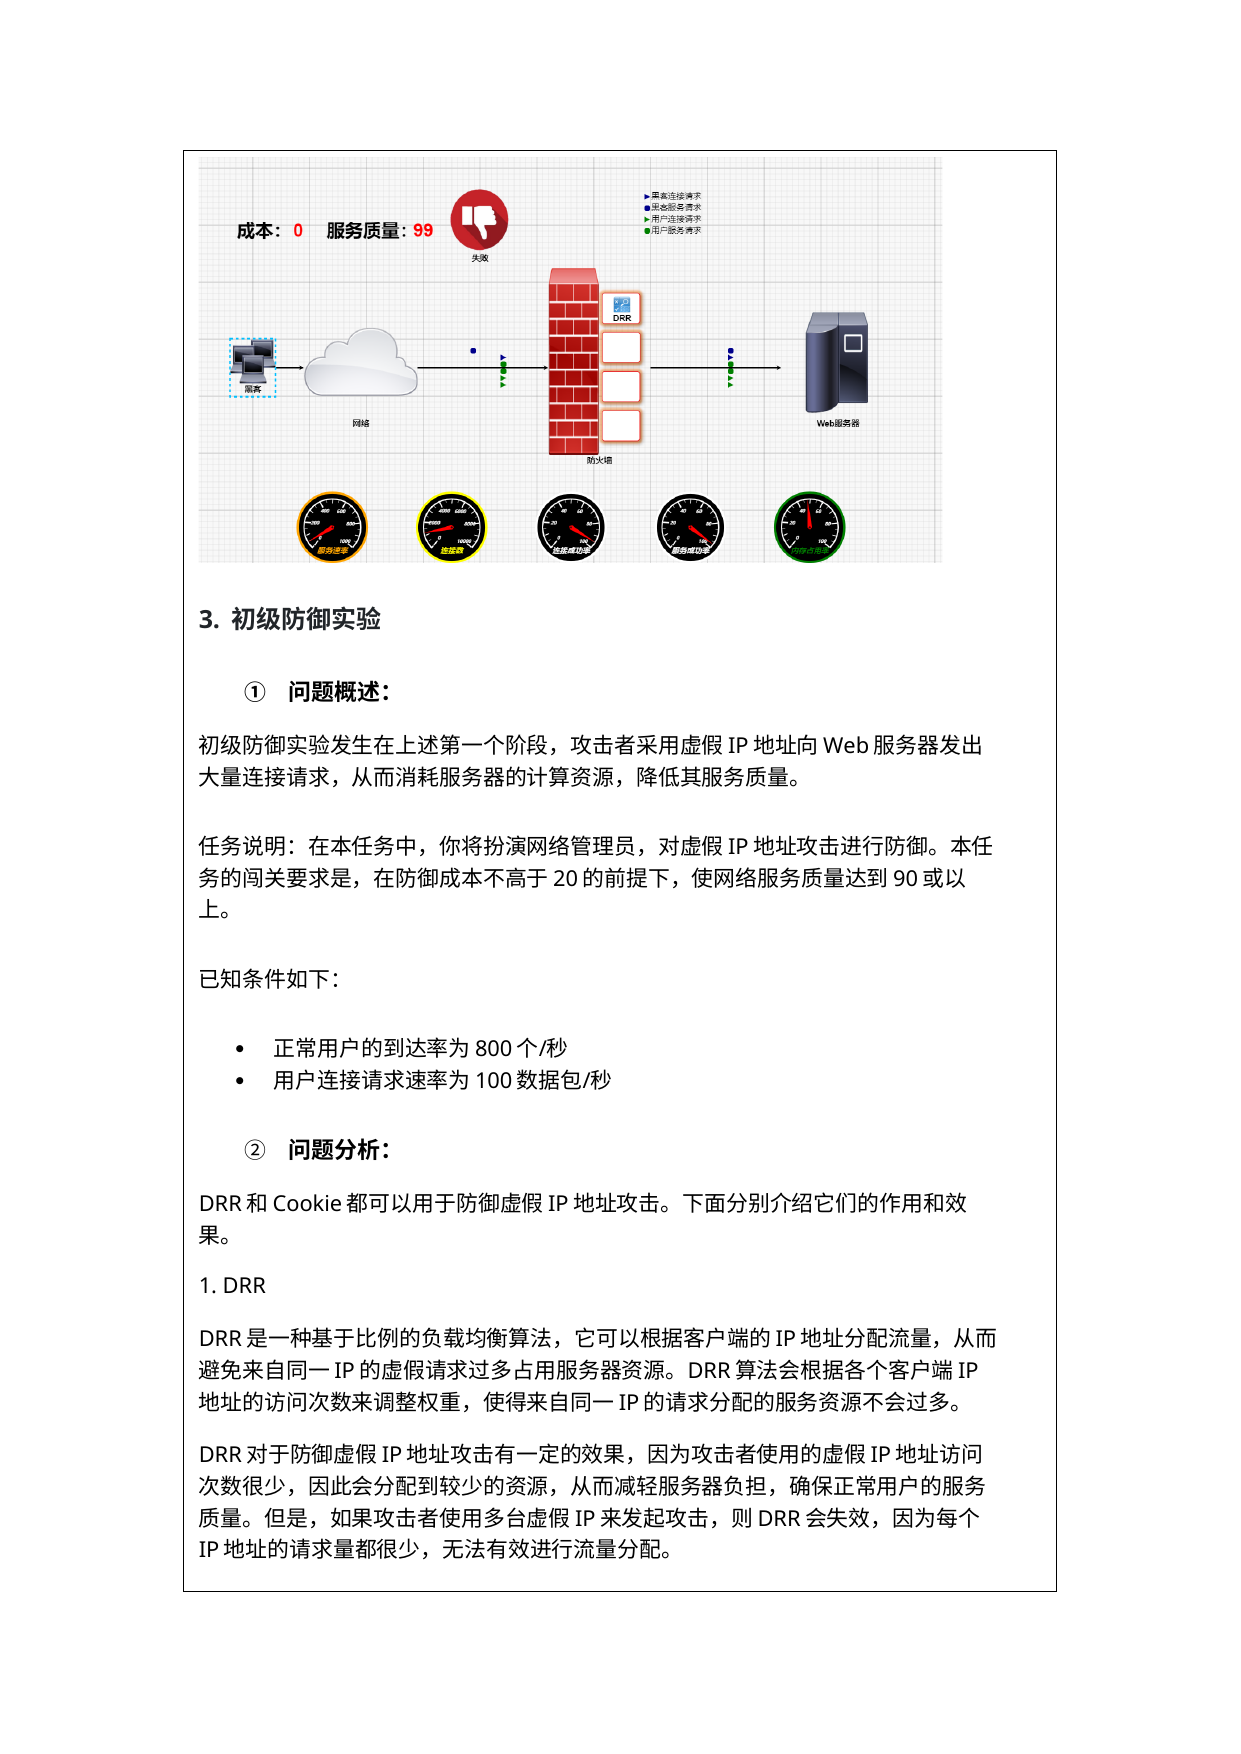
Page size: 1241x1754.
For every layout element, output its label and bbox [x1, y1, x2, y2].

picture [198, 157, 943, 563]
table_cell [184, 151, 1056, 1591]
